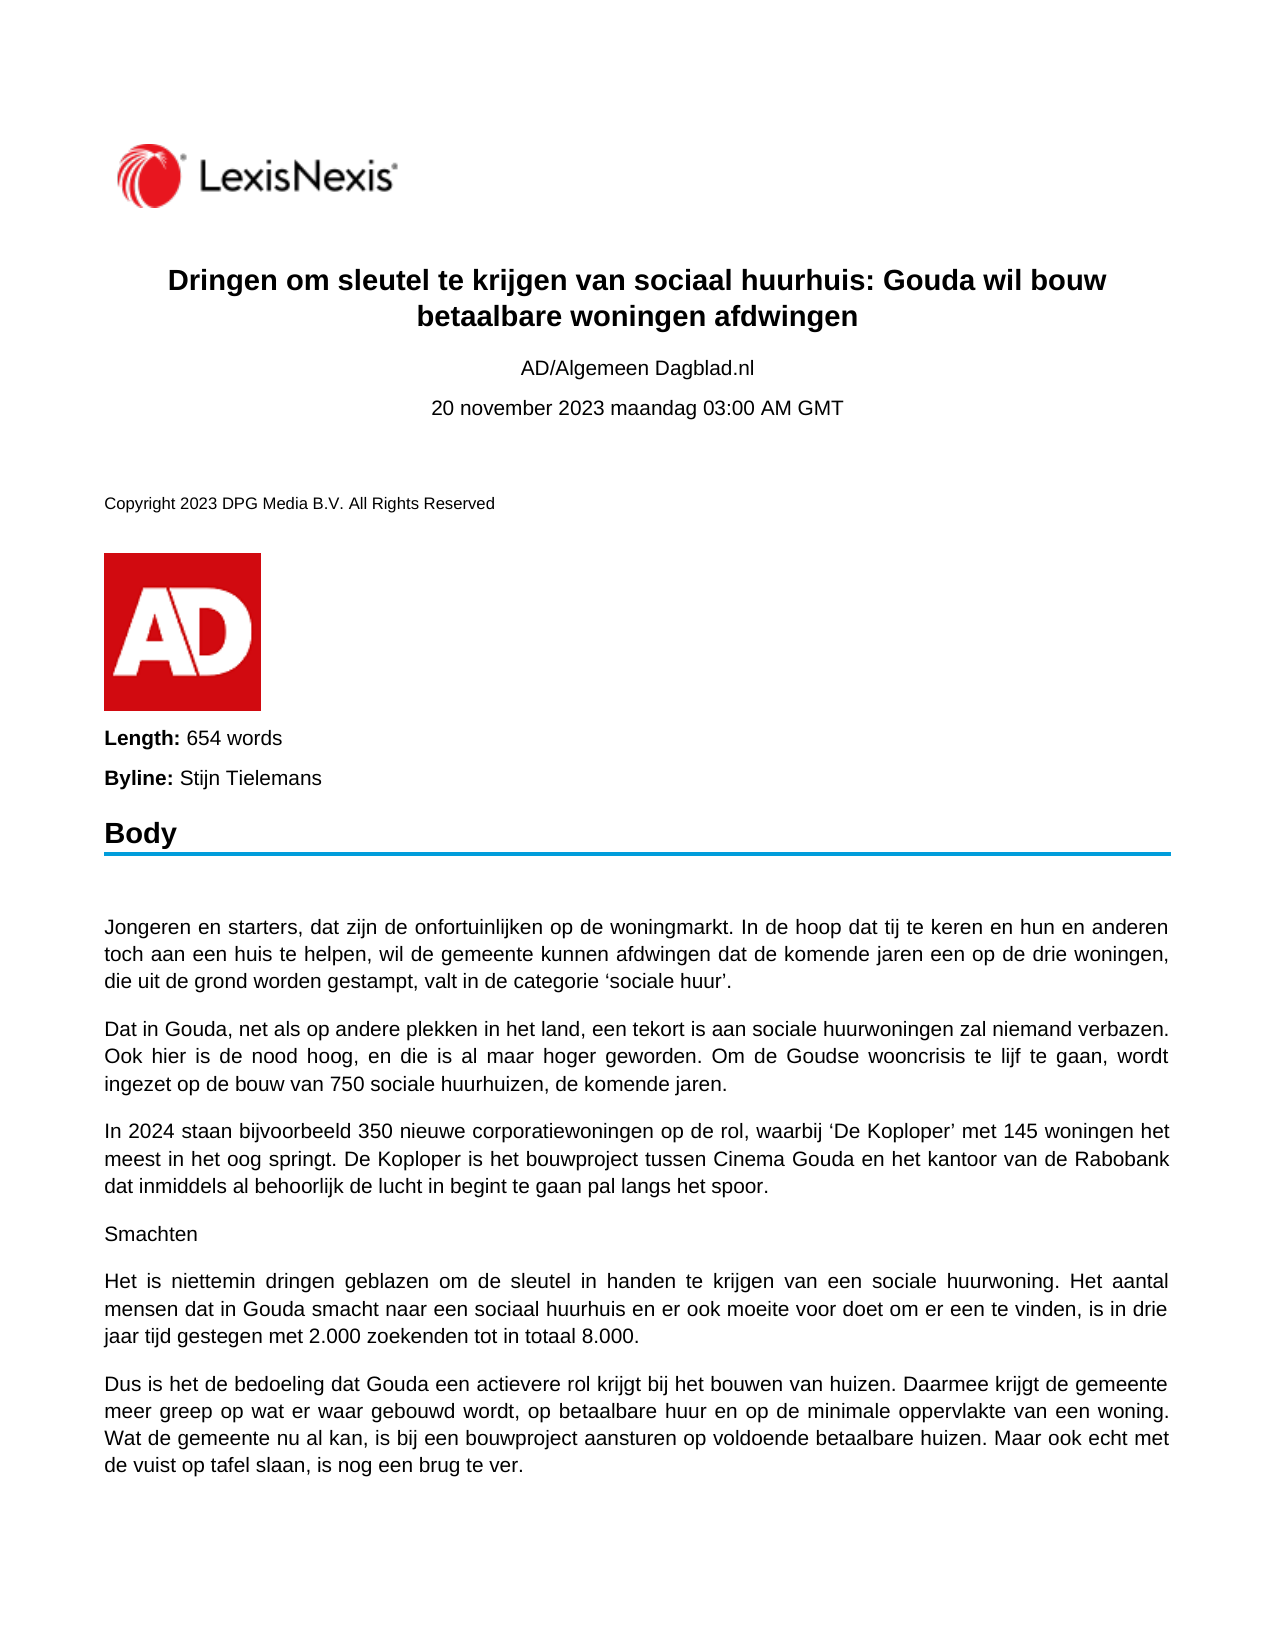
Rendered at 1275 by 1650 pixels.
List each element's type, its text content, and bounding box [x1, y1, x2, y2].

text Length: 654 words [104, 723, 1171, 750]
text Copyright 2023 DPG Media B.V. All Rights Reserved [104, 461, 1171, 513]
text Jongeren en starters, dat zijn de onfortuinlijken op de woningmarkt. In de hoop dat tij te keren en hun en anderen toch aan een huis te helpen, wil de gemeente kunnen afdwingen dat de komende jaren een op de drie woningen, die uit de grond worden gestampt, valt in de categorie ‘sociale huur’. [104, 912, 1171, 993]
text Byline: Stijn Tielemans [104, 762, 1171, 789]
text Dus is het de bedoeling dat Gouda een actievere rol krijgt bij het bouwen van huizen. Daarmee krijgt de gemeente meer greep op wat er waar gebouwd wordt, op betaalbare huur en op de minimale oppervlakte van een woning. Wat de gemeente nu al kan, is bij een bouwproject aansturen op voldoende betaalbare huizen. Maar ook echt met de vuist op tafel slaan, is nog een brug te ver. [104, 1368, 1171, 1477]
text Smachten [104, 1218, 1171, 1245]
text AD/Algemeen Dagblad.nl [104, 353, 1171, 380]
picture [104, 553, 261, 711]
subtitle Dringen om sleutel te krijgen van sociaal huurhuis: Gouda wil bouw betaalbare woningen afdwingen [104, 261, 1171, 332]
text Body [104, 814, 1171, 850]
text In 2024 staan bijvoorbeeld 350 nieuwe corporatiewoningen op de rol, waarbij ‘De Koploper’ met 145 woningen het meest in het oog springt. De Koploper is het bouwproject tussen Cinema Gouda en het kantoor van de Rabobank dat inmiddels al behoorlijk de lucht in begint te gaan pal langs het spoor. [104, 1116, 1171, 1197]
text 20 november 2023 maandag 03:00 AM GMT [104, 393, 1171, 420]
text Het is niettemin dringen geblazen om de sleutel in handen te krijgen van een sociale huurwoning. Het aantal mensen dat in Gouda smacht naar een sociaal huurhuis en er ook moeite voor doet om er een te vinden, is in drie jaar tijd gestegen met 2.000 zoekenden tot in totaal 8.000. [104, 1266, 1171, 1347]
picture [104, 144, 412, 208]
text Dat in Gouda, net als op andere plekken in het land, een tekort is aan sociale huurwoningen zal niemand verbazen. Ook hier is de nood hoog, en die is al maar hoger geworden. Om de Goudse wooncrisis te lijf te gaan, wordt ingezet op de bouw van 750 sociale huurhuizen, de komende jaren. [104, 1014, 1171, 1095]
